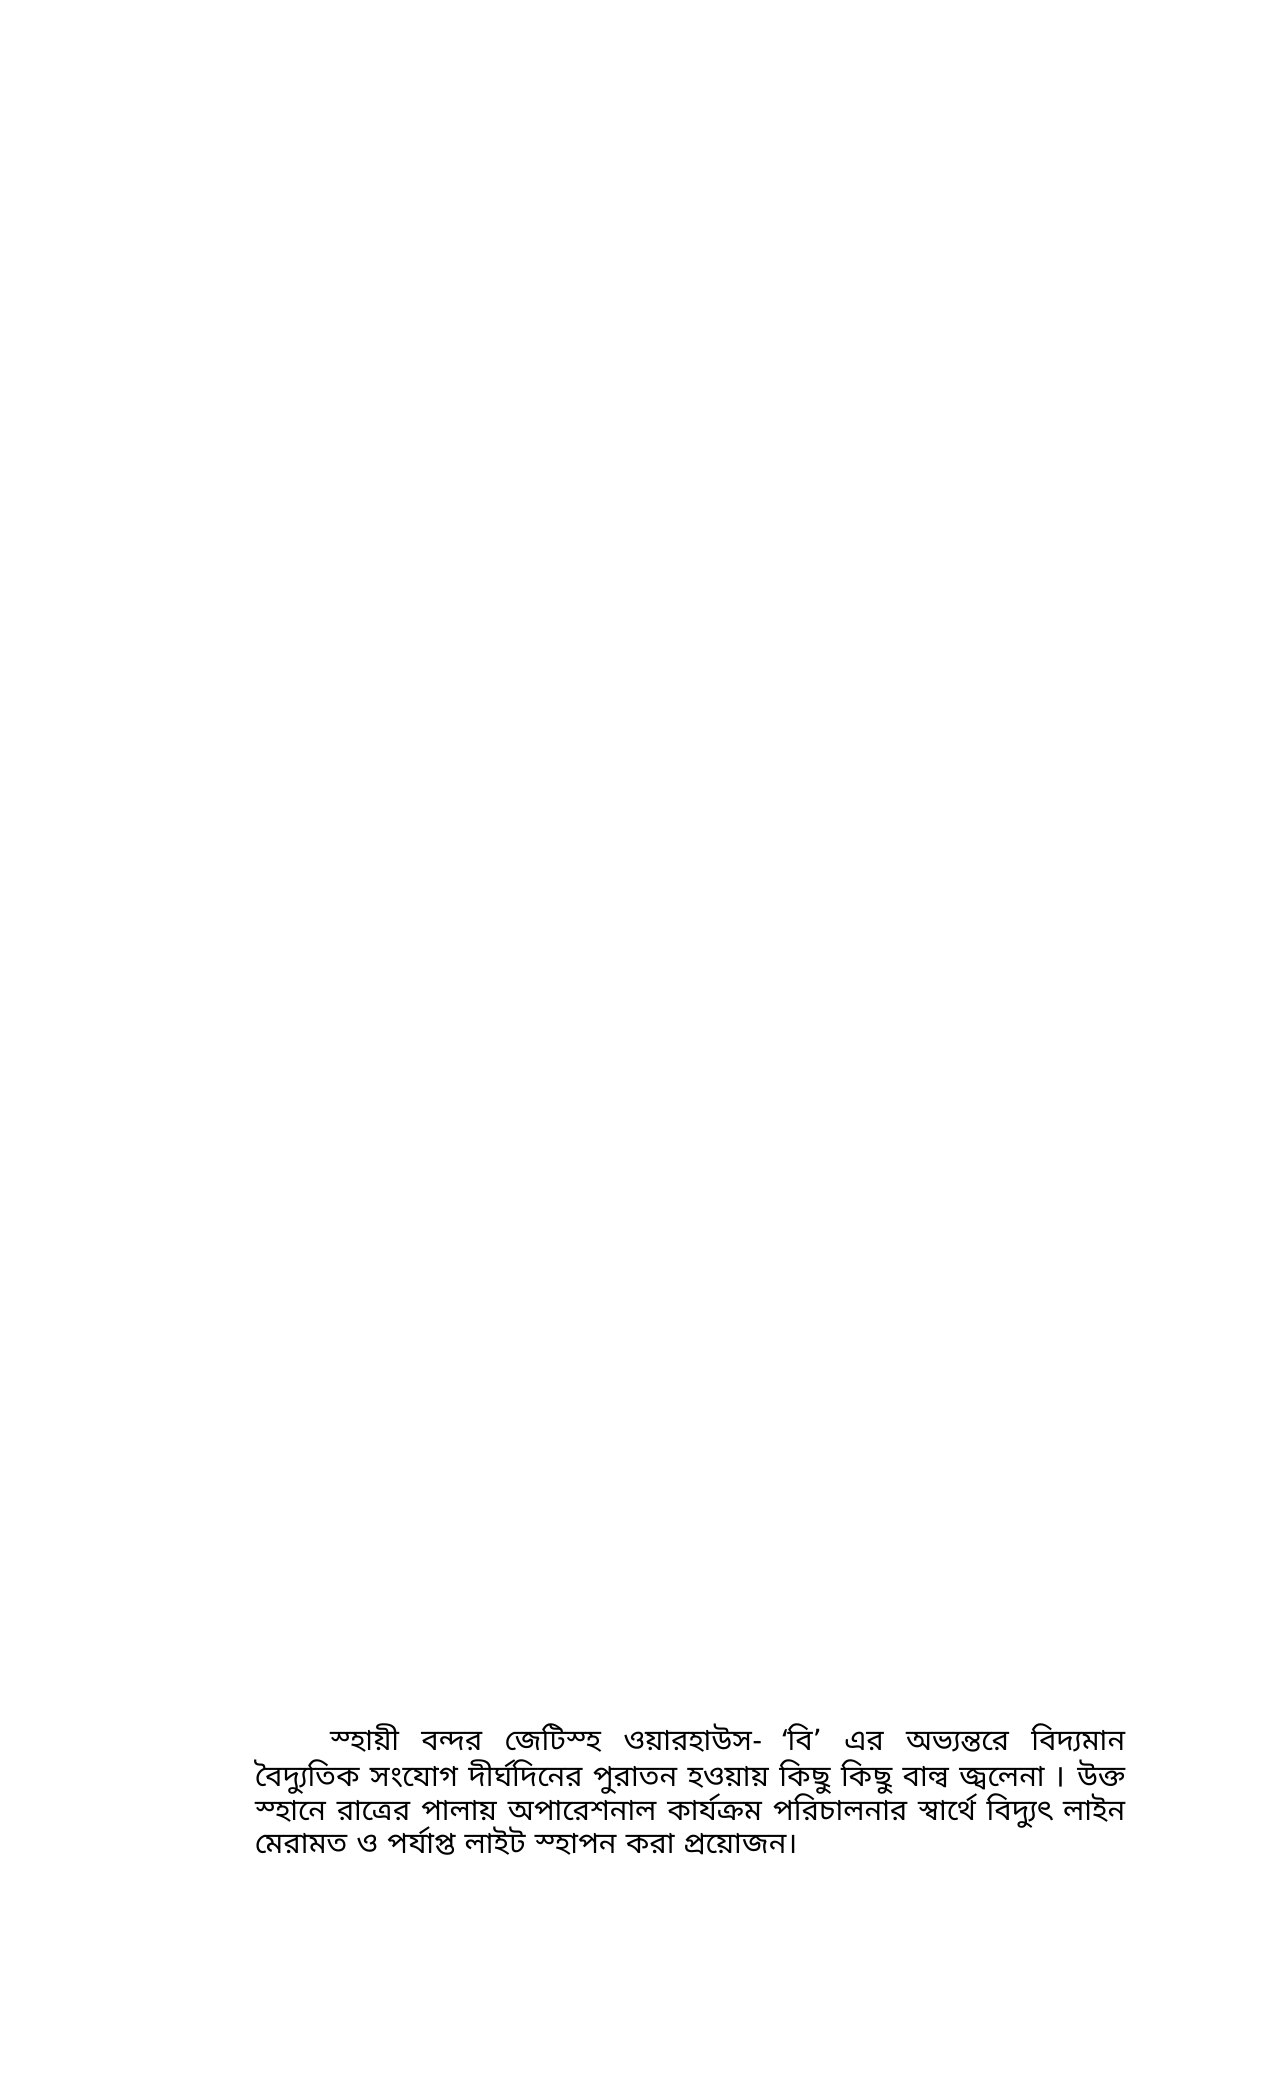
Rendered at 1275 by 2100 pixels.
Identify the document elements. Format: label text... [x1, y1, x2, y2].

text স্হায়ী বন্দর জেটিস্হ ওয়ারহাউস- ‘বি’ এর অভ্যন্তরে বিদ্যমান বৈদ্যুতিক সংযোগ দীর্ঘদিনের পুরাতন হওয়ায় কিছু কিছু বাল্ব জ্বলেনা । উক্ত স্হানে রাত্রের পালায় অপারেশনাল কার্যক্রম পরিচালনার স্বার্থে বিদ্যুৎ লাইন মেরামত ও পর্যাপ্ত লাইট স্হাপন করা প্রয়োজন। [255, 1719, 1125, 1861]
